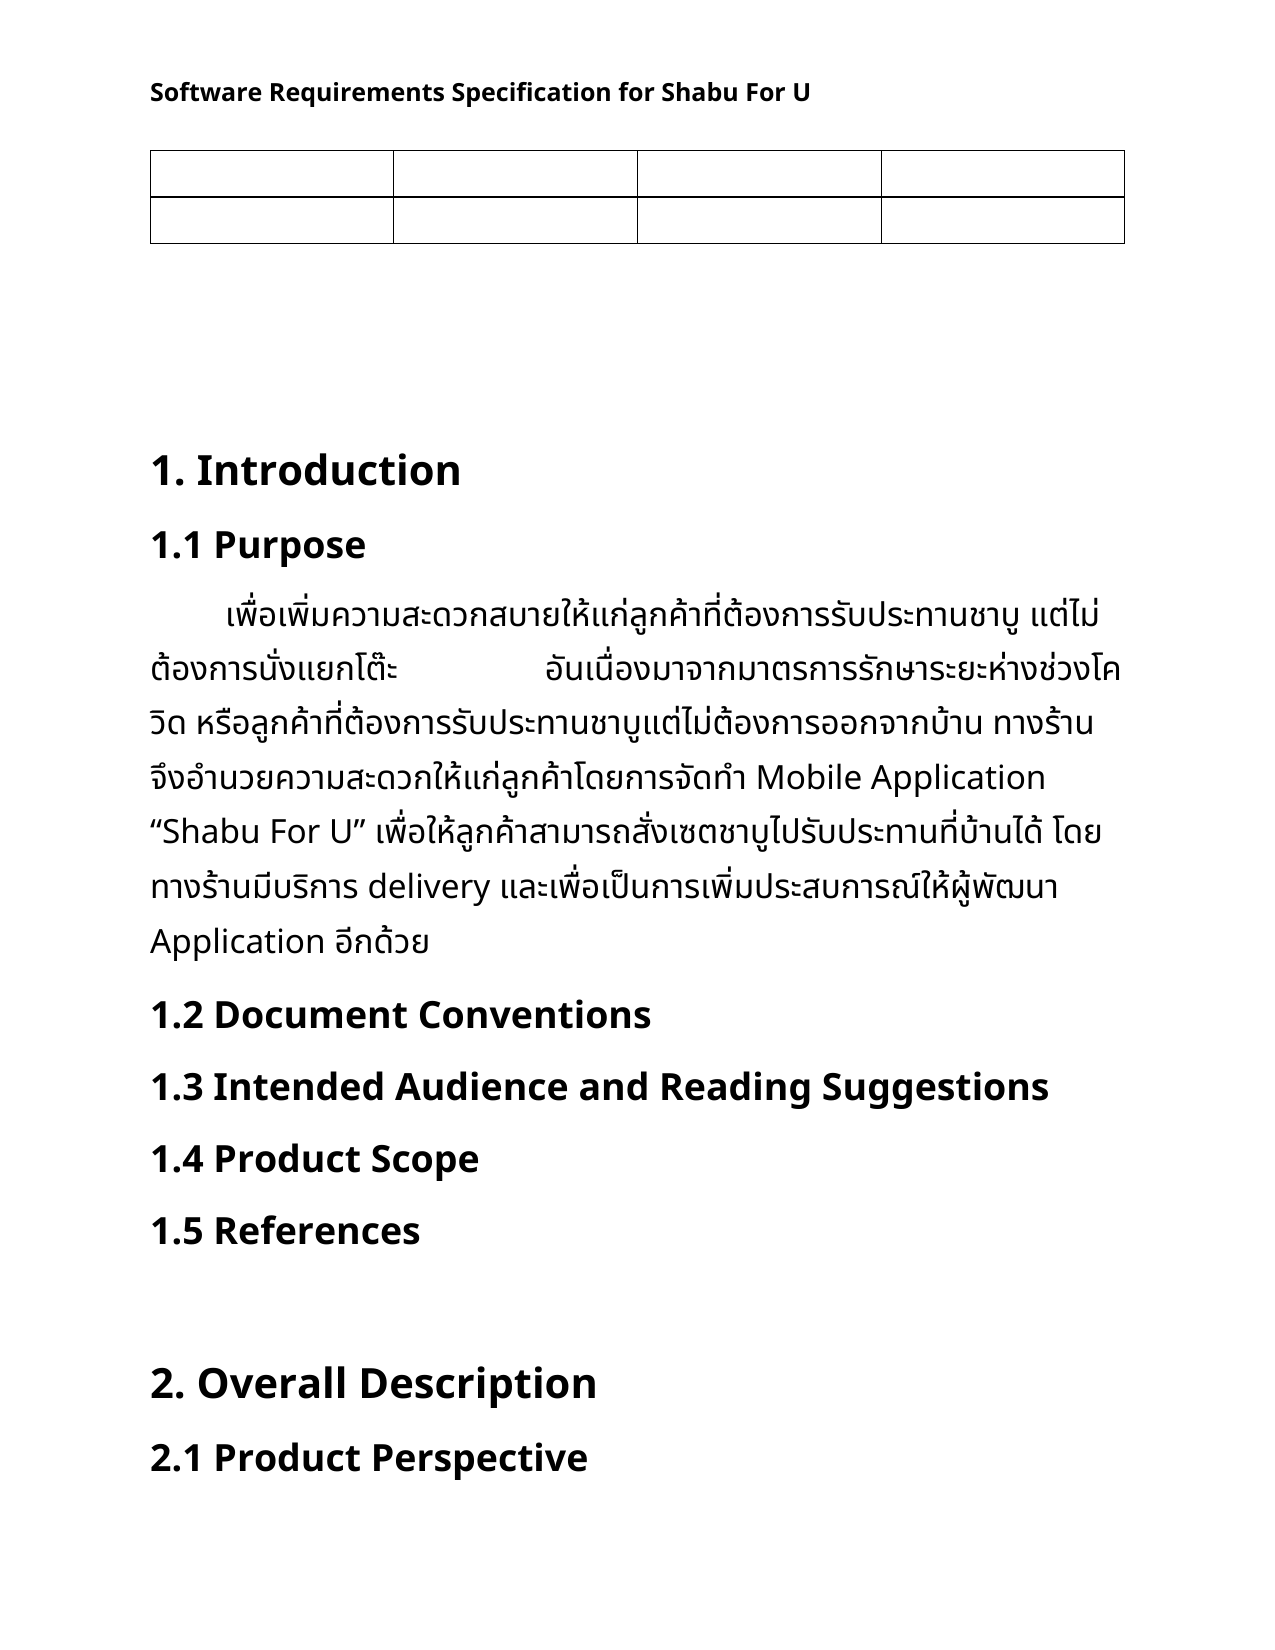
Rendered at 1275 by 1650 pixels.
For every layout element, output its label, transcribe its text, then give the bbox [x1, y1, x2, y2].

table_cell [882, 198, 1124, 243]
table_cell [882, 151, 1124, 196]
text 1.4 Product Scope [150, 1132, 1125, 1183]
text เพื่อเพิ่มความสะดวกสบายให้แก่ลูกค้าที่ต้องการรับประทานชาบู แต่ไม่ต้องการนั่งแยกโต๊ะ อันเนื่องมาจากมาตรการรักษาระยะห่างช่วงโควิด หรือลูกค้าที่ต้องการรับประทานชาบูแต่ไม่ต้องการออกจากบ้าน ทางร้านจึงอำนวยความสะดวกให้แก่ลูกค้าโดยการจัดทำ Mobile Application “Shabu For U” เพื่อให้ลูกค้าสามารถสั่งเซตชาบูไปรับประทานที่บ้านได้ โดยทางร้านมีบริการ delivery และเพื่อเป็นการเพิ่มประสบการณ์ให้ผู้พัฒนา Application อีกด้วย [150, 591, 1125, 968]
text 1.3 Intended Audience and Reading Suggestions [150, 1060, 1125, 1111]
text 1.5 References [150, 1204, 1125, 1255]
table_cell [394, 198, 637, 243]
text 1.1 Purpose [150, 519, 1125, 570]
text 1.2 Document Conventions [150, 989, 1125, 1040]
table_cell [638, 198, 881, 243]
table_cell [151, 198, 393, 243]
table_cell [394, 151, 637, 196]
table_cell [638, 151, 881, 196]
text 1. Introduction [150, 441, 1125, 498]
text 2.1 Product Perspective [150, 1432, 1125, 1483]
table_cell [151, 151, 393, 196]
text 2. Overall Description [150, 1354, 1125, 1410]
